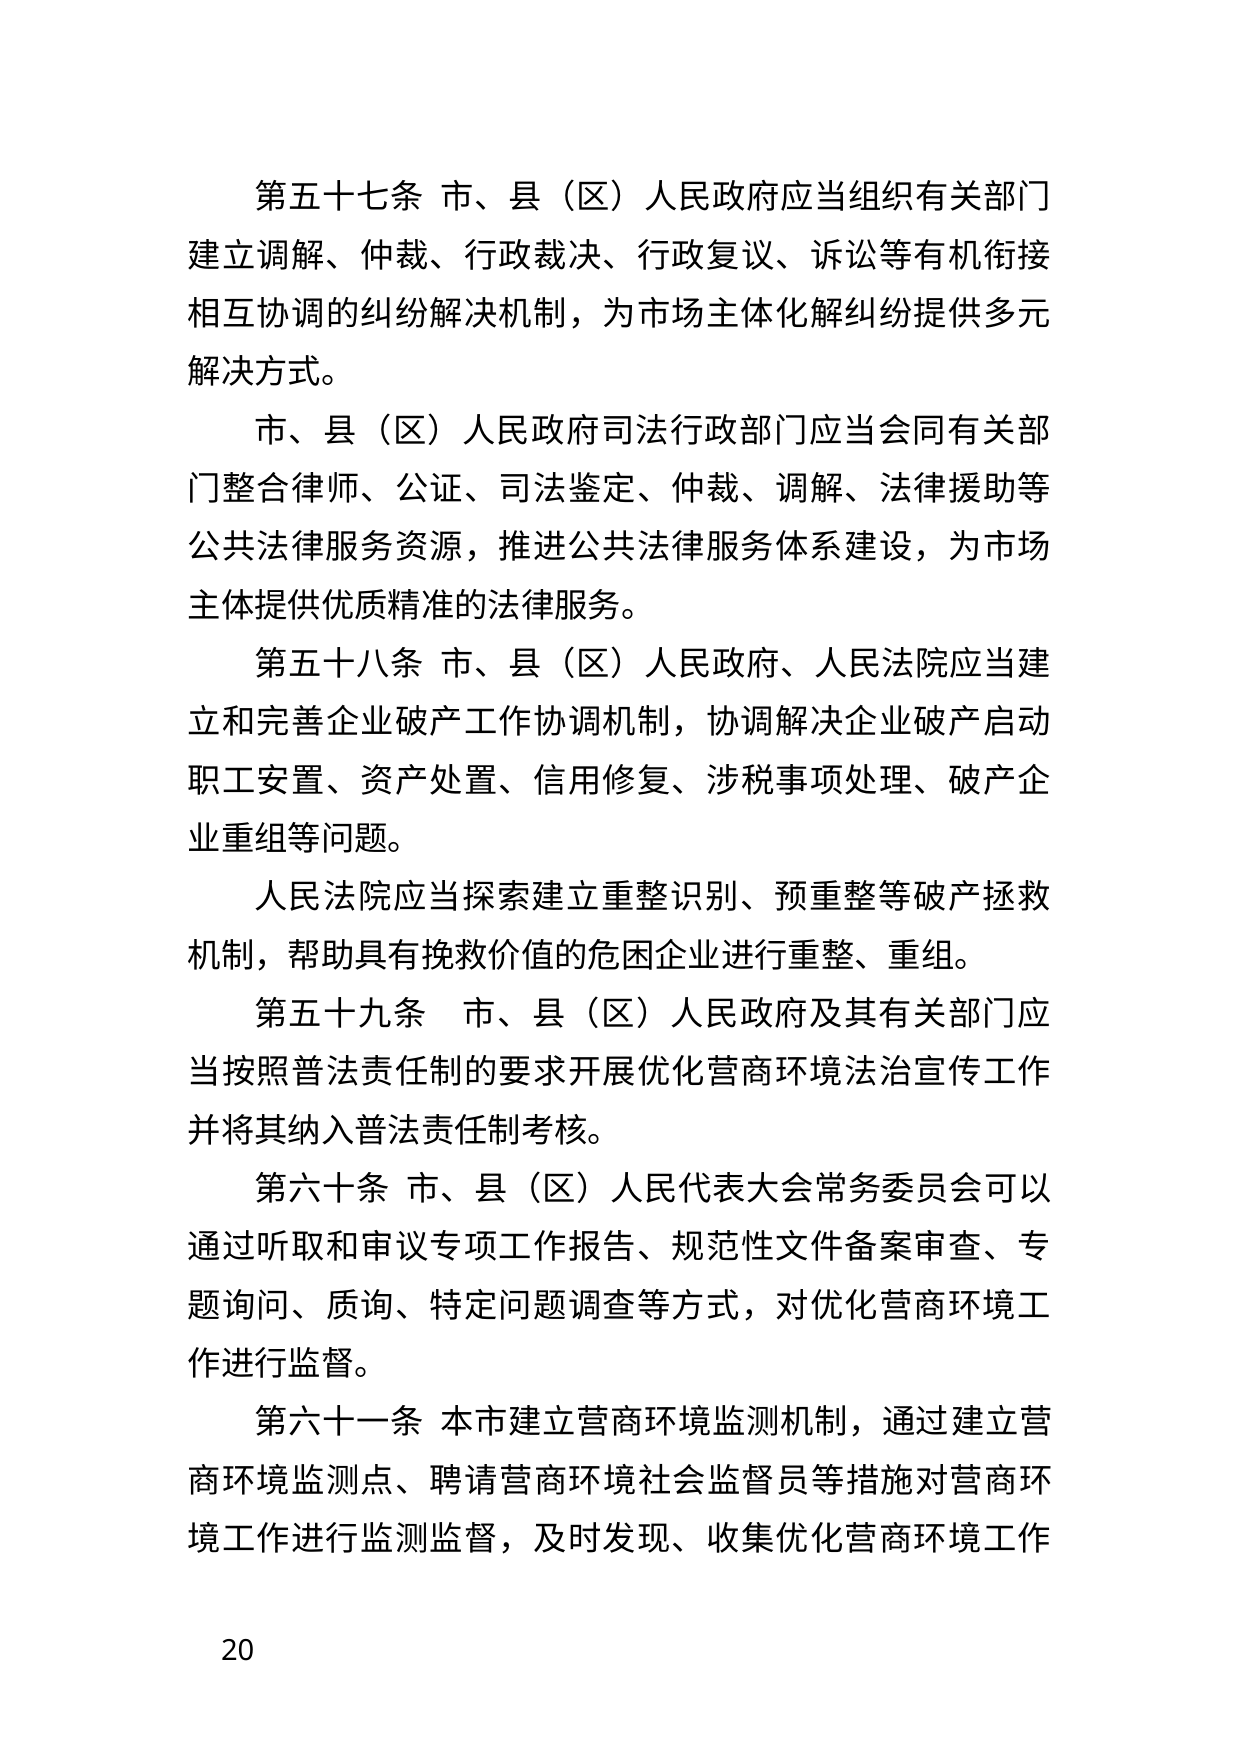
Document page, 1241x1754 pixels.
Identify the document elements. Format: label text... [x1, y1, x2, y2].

text 人民法院应当探索建立重整识别、预重整等破产拯救机制，帮助具有挽救价值的危困企业进行重整、重组。 [187, 862, 1053, 979]
text 第五十七条 市、县（区）人民政府应当组织有关部门建立调解、仲裁、行政裁决、行政复议、诉讼等有机衔接、相互协调的纠纷解决机制，为市场主体化解纠纷提供多元解决方式。 [187, 162, 1053, 395]
text 第五十八条 市、县（区）人民政府、人民法院应当建立和完善企业破产工作协调机制，协调解决企业破产启动、职工安置、资产处置、信用修复、涉税事项处理、破产企业重组等问题。 [187, 629, 1053, 862]
text 第六十条 市、县（区）人民代表大会常务委员会可以通过听取和审议专项工作报告、规范性文件备案审查、专题询问、质询、特定问题调查等方式，对优化营商环境工作进行监督。 [187, 1154, 1053, 1387]
text 市、县（区）人民政府司法行政部门应当会同有关部门整合律师、公证、司法鉴定、仲裁、调解、法律援助等公共法律服务资源，推进公共法律服务体系建设，为市场主体提供优质精准的法律服务。 [187, 395, 1053, 629]
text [187, 1387, 1053, 1562]
text 第五十九条 市、县（区）人民政府及其有关部门应当按照普法责任制的要求开展优化营商环境法治宣传工作，并将其纳入普法责任制考核。 [187, 979, 1053, 1154]
